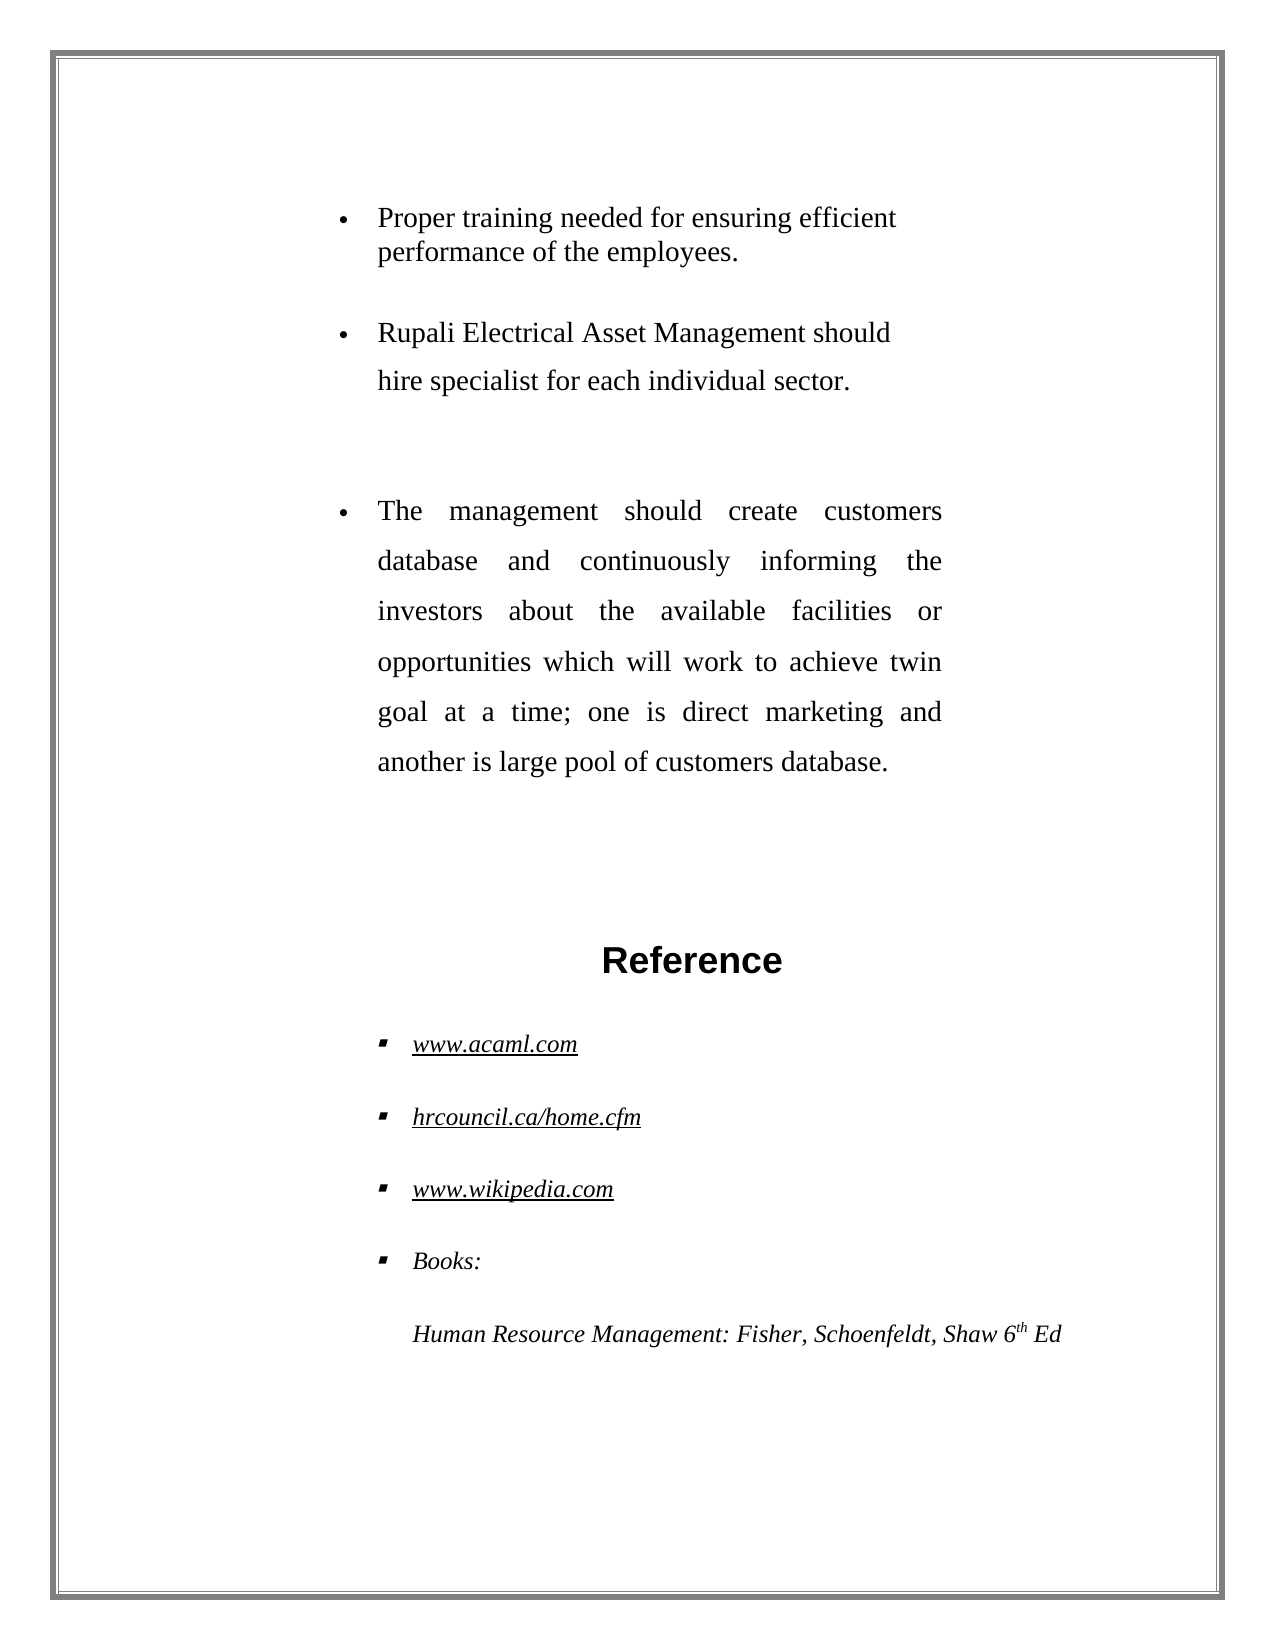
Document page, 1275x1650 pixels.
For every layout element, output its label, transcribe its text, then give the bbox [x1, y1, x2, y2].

list Human Resource Management: Fisher, Schoenfeldt, Shaw 6th Ed [412, 1319, 1125, 1347]
list performance of the employees. [377, 234, 1125, 268]
list The management should create customers database and continuously informing the investors about the available facilities or opportunities which will work to achieve twin goal at a time; one is direct marketing and another is large pool of customers database. [340, 493, 942, 778]
list www.wikipedia.com [375, 1174, 1125, 1203]
list www.acaml.com [375, 1029, 1125, 1058]
list hrcouncil.ca/home.cfm [375, 1102, 1125, 1131]
list Proper training needed for ensuring efficient [340, 200, 1125, 234]
list Rupali Electrical Asset Management should [340, 316, 1125, 349]
subtitle Reference [283, 938, 1101, 981]
list Books: [375, 1246, 1125, 1275]
list hire specialist for each individual sector. [377, 363, 1125, 397]
